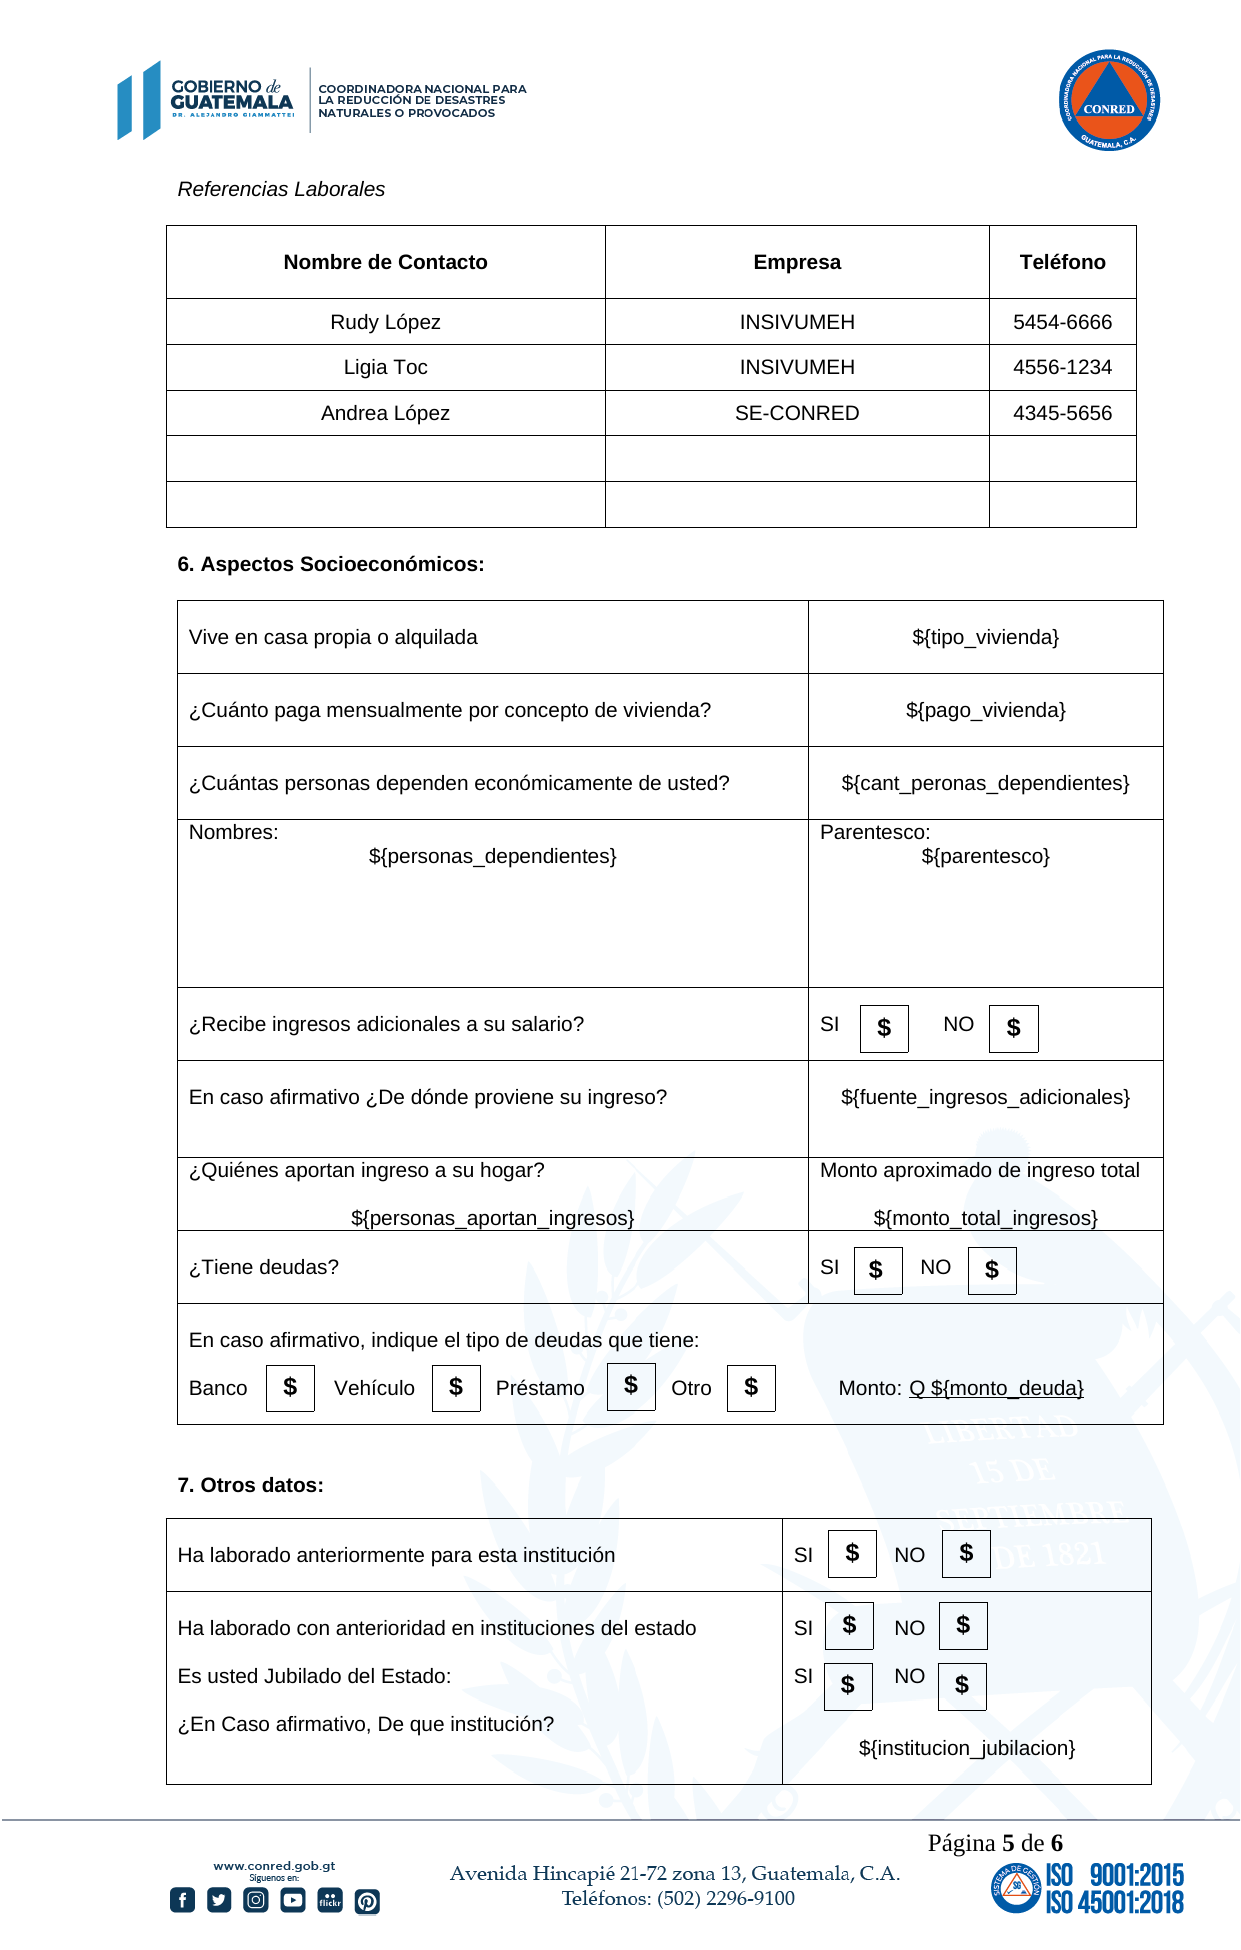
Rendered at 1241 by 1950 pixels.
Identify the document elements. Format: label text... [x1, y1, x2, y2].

table_cell 4345-5656 [990, 391, 1136, 435]
table_header Nombre de Contacto [167, 226, 605, 298]
table_cell ${cant_peronas_dependientes} [809, 747, 1163, 818]
table_header ${tipo_vivienda} [809, 601, 1163, 673]
text 6. Aspectos Socioeconómicos: [177, 552, 1063, 576]
table_header Vive en casa propia o alquilada [178, 601, 808, 673]
table_cell [606, 482, 989, 527]
table_cell [167, 482, 605, 527]
table_cell ¿Cuántas personas dependen económicamente de usted? [178, 747, 808, 818]
table_cell ${pago_vivienda} [809, 674, 1163, 746]
table_cell Rudy López [167, 299, 605, 344]
table_cell Nombres: ${personas_dependientes} [178, 820, 808, 987]
table_cell [606, 436, 989, 481]
table_cell [167, 436, 605, 481]
picture [1, 49, 1241, 1916]
text 7. Otros datos: [177, 1473, 1063, 1497]
table_cell SI NO [809, 988, 1163, 1060]
table_cell SE-CONRED [606, 391, 989, 435]
table_cell En caso afirmativo ¿De dónde proviene su ingreso? [178, 1061, 808, 1157]
table_cell SI NO SI NO ${institucion_jubilacion} [783, 1592, 1151, 1784]
table_cell ${fuente_ingresos_adicionales} [809, 1061, 1163, 1157]
table_header Teléfono [990, 226, 1136, 298]
table_cell ¿Recibe ingresos adicionales a su salario? [178, 988, 808, 1060]
table_header SI NO [783, 1519, 1151, 1591]
table_cell Monto aproximado de ingreso total ${monto_total_ingresos} [809, 1158, 1163, 1230]
table_cell Andrea López [167, 391, 605, 435]
table_cell 4556-1234 [990, 345, 1136, 389]
table_cell Ligia Toc [167, 345, 605, 389]
table_cell [990, 436, 1136, 481]
table_cell En caso afirmativo, indique el tipo de deudas que tiene: Banco Vehículo Préstamo Otro Monto: Q ${monto_deuda} [178, 1304, 1163, 1424]
table_cell [990, 482, 1136, 527]
table_cell SI NO [809, 1231, 1163, 1303]
table_cell ¿Tiene deudas? [178, 1231, 808, 1303]
text Referencias Laborales [177, 177, 1063, 201]
table_header Empresa [606, 226, 989, 298]
table_cell INSIVUMEH [606, 299, 989, 344]
table_header Ha laborado anteriormente para esta institución [167, 1519, 782, 1591]
table_cell INSIVUMEH [606, 345, 989, 389]
table_cell ¿Quiénes aportan ingreso a su hogar? ${personas_aportan_ingresos} [178, 1158, 808, 1230]
table_cell Parentesco: ${parentesco} [809, 820, 1163, 987]
table_cell ¿Cuánto paga mensualmente por concepto de vivienda? [178, 674, 808, 746]
table_cell 5454-6666 [990, 299, 1136, 344]
table_cell Ha laborado con anterioridad en instituciones del estado Es usted Jubilado del Estado: ¿En Caso afirmativo, De que institución? [167, 1592, 782, 1784]
